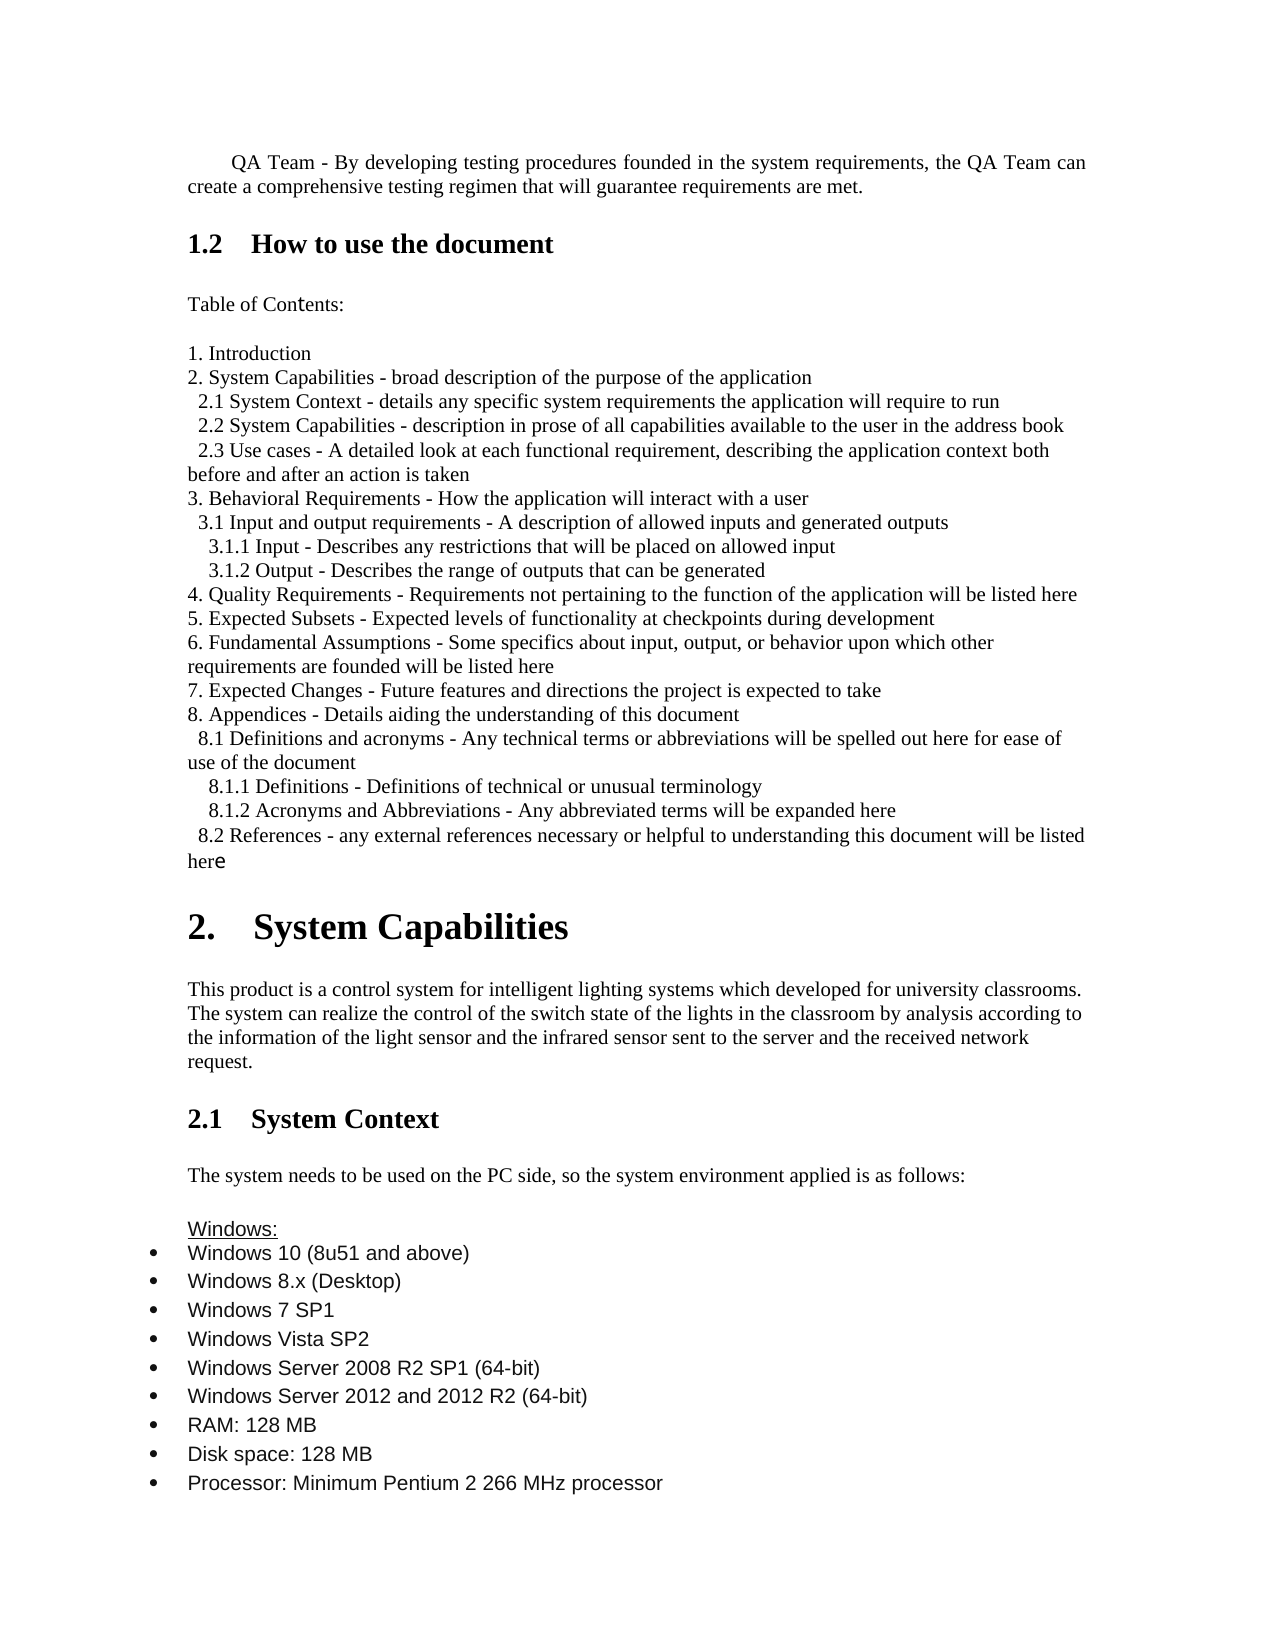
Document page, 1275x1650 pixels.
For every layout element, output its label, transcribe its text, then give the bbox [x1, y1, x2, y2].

text This product is a control system for intelligent lighting systems which developed for university classrooms. The system can realize the control of the switch state of the lights in the classroom by analysis according to the information of the light sensor and the infrared sensor sent to the server and the received network request. [187, 976, 1087, 1073]
text 2. System Capabilities [187, 904, 1087, 947]
list Processor: Minimum Pentium 2 266 MHz processor [150, 1471, 1087, 1495]
list Windows 10 (8u51 and above) [150, 1241, 1087, 1265]
text The system needs to be used on the PC side, so the system environment applied is as follows: [187, 1163, 1087, 1187]
list Windows Server 2012 and 2012 R2 (64-bit) [150, 1384, 1087, 1408]
list Windows 7 SP1 [150, 1298, 1087, 1322]
list Disk space: 128 MB [150, 1442, 1087, 1466]
list Windows 8.x (Desktop) [150, 1269, 1087, 1293]
text 1.2 How to use the document [187, 227, 1087, 260]
list Windows Vista SP2 [150, 1327, 1087, 1351]
list Windows Server 2008 R2 SP1 (64-bit) [150, 1356, 1087, 1380]
text 2.1 System Context [187, 1102, 1087, 1134]
text Table of Contents: 1. Introduction 2. System Capabilities - broad description of the purpose of the application 2.1 System Context - details any specific system requirements the application will require to run 2.2 System Capabilities - description in prose of all capabilities available to the user in the address book 2.3 Use cases - A detailed look at each functional requirement, describing the application context both before and after an action is taken 3. Behavioral Requirements - How the application will interact with a user 3.1 Input and output requirements - A description of allowed inputs and generated outputs 3.1.1 Input - Describes any restrictions that will be placed on allowed input 3.1.2 Output - Describes the range of outputs that can be generated 4. Quality Requirements - Requirements not pertaining to the function of the application will be listed here 5. Expected Subsets - Expected levels of functionality at checkpoints during development 6. Fundamental Assumptions - Some specifics about input, output, or behavior upon which other requirements are founded will be listed here 7. Expected Changes - Future features and directions the project is expected to take 8. Appendices - Details aiding the understanding of this document 8.1 Definitions and acronyms - Any technical terms or abbreviations will be spelled out here for ease of use of the document 8.1.1 Definitions - Definitions of technical or unusual terminology 8.1.2 Acronyms and Abbreviations - Any abbreviated terms will be expanded here 8.2 References - any external references necessary or helpful to understanding this document will be listed here [187, 289, 1087, 875]
text Windows: [187, 1217, 1087, 1241]
list RAM: 128 MB [150, 1413, 1087, 1437]
text QA Team - By developing testing procedures founded in the system requirements, the QA Team can create a comprehensive testing regimen that will guarantee requirements are met. [187, 150, 1087, 198]
